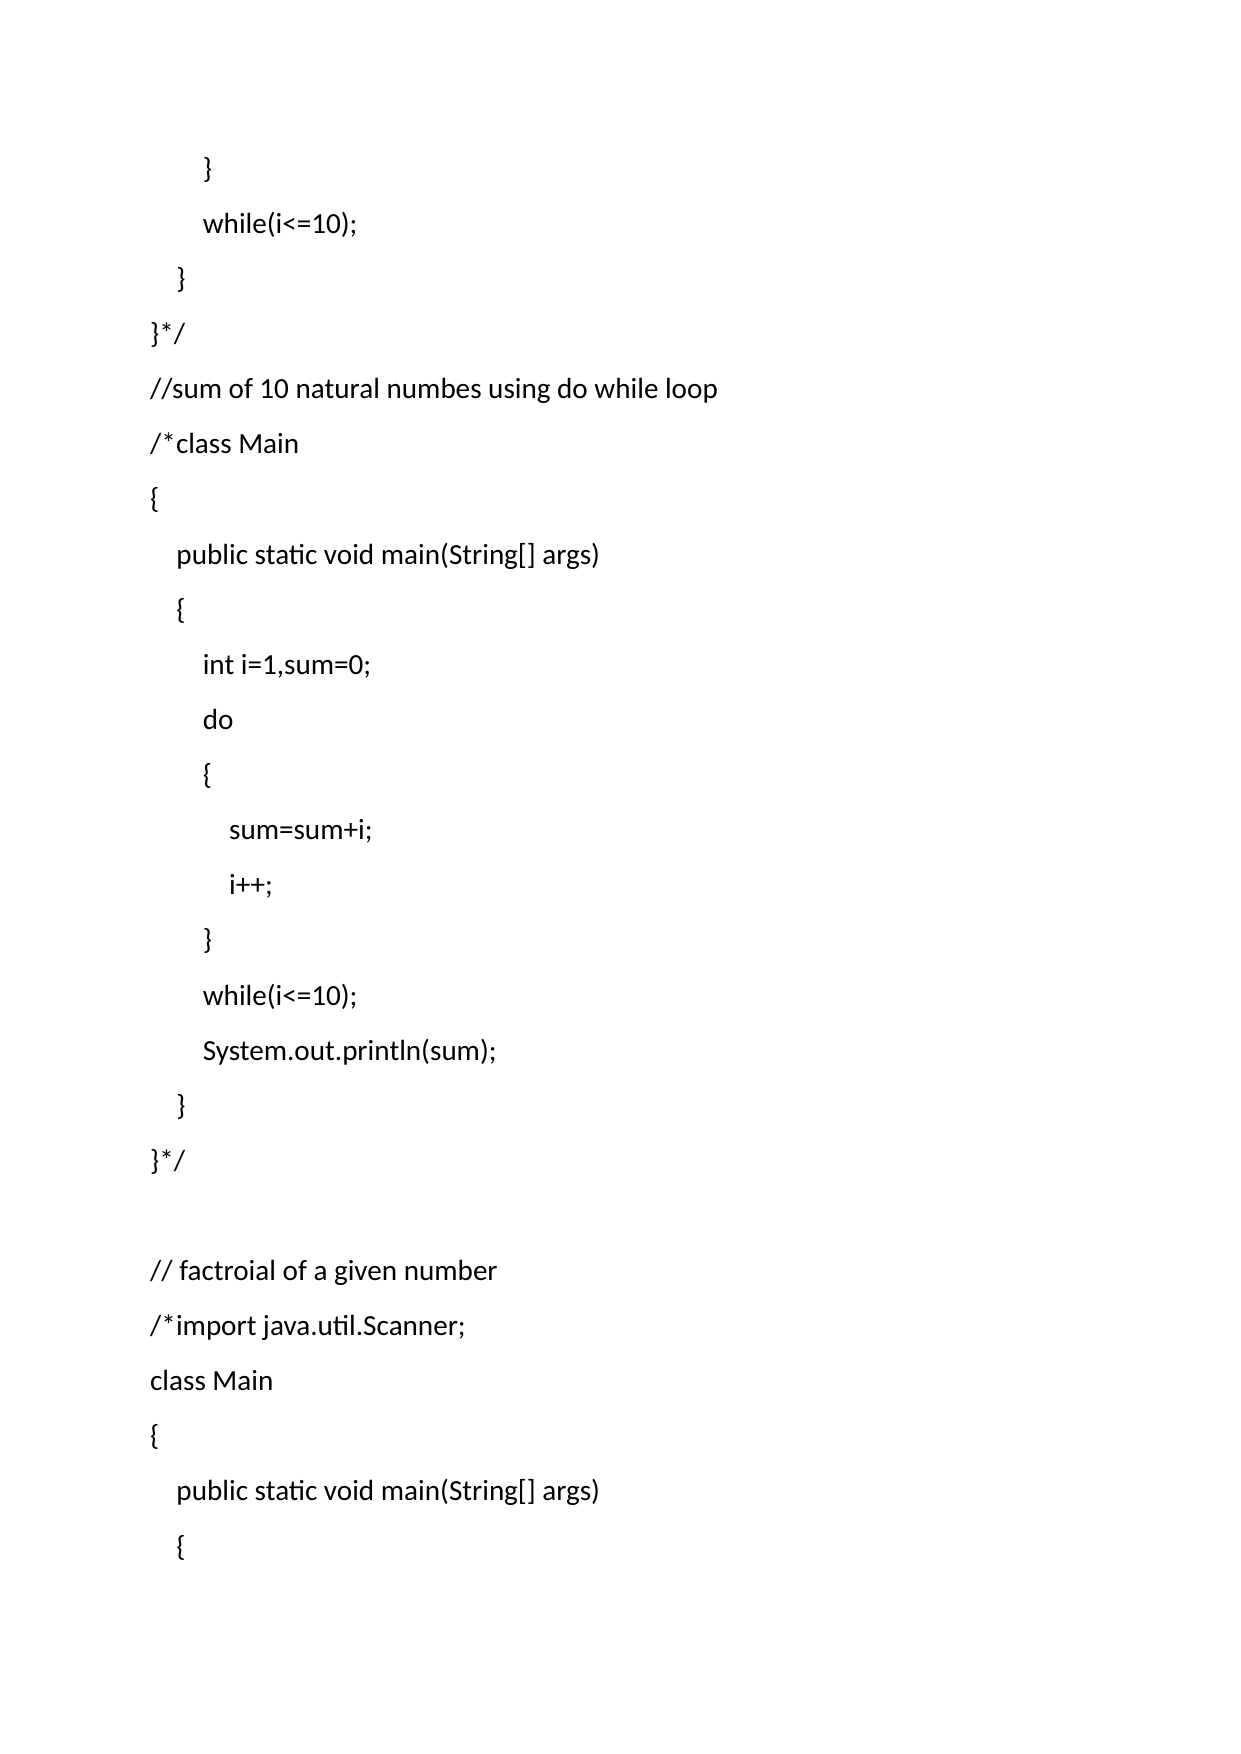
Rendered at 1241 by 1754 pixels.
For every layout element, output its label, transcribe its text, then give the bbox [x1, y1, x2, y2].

text { [150, 756, 1090, 792]
text }*/ [150, 315, 1090, 351]
text do [150, 701, 1090, 737]
text } [150, 1087, 1090, 1122]
text { [150, 591, 1090, 626]
text } [150, 260, 1090, 296]
text } [150, 921, 1090, 957]
text } [150, 150, 1090, 186]
text { [150, 481, 1090, 516]
text i++; [150, 866, 1090, 902]
text //sum of 10 natural numbes using do while loop [150, 370, 1090, 406]
text }*/ [150, 1142, 1090, 1177]
text class Main [150, 1362, 1090, 1398]
text { [150, 1528, 1090, 1563]
text sum=sum+i; [150, 811, 1090, 847]
text public static void main(String[] args) [150, 1472, 1090, 1508]
text /*import java.util.Scanner; [150, 1307, 1090, 1343]
text while(i<=10); [150, 205, 1090, 241]
text System.out.println(sum); [150, 1032, 1090, 1067]
text { [150, 1417, 1090, 1453]
text int i=1,sum=0; [150, 646, 1090, 682]
text // factroial of a given number [150, 1252, 1090, 1288]
text public static void main(String[] args) [150, 536, 1090, 571]
text /*class Main [150, 426, 1090, 461]
text while(i<=10); [150, 977, 1090, 1012]
